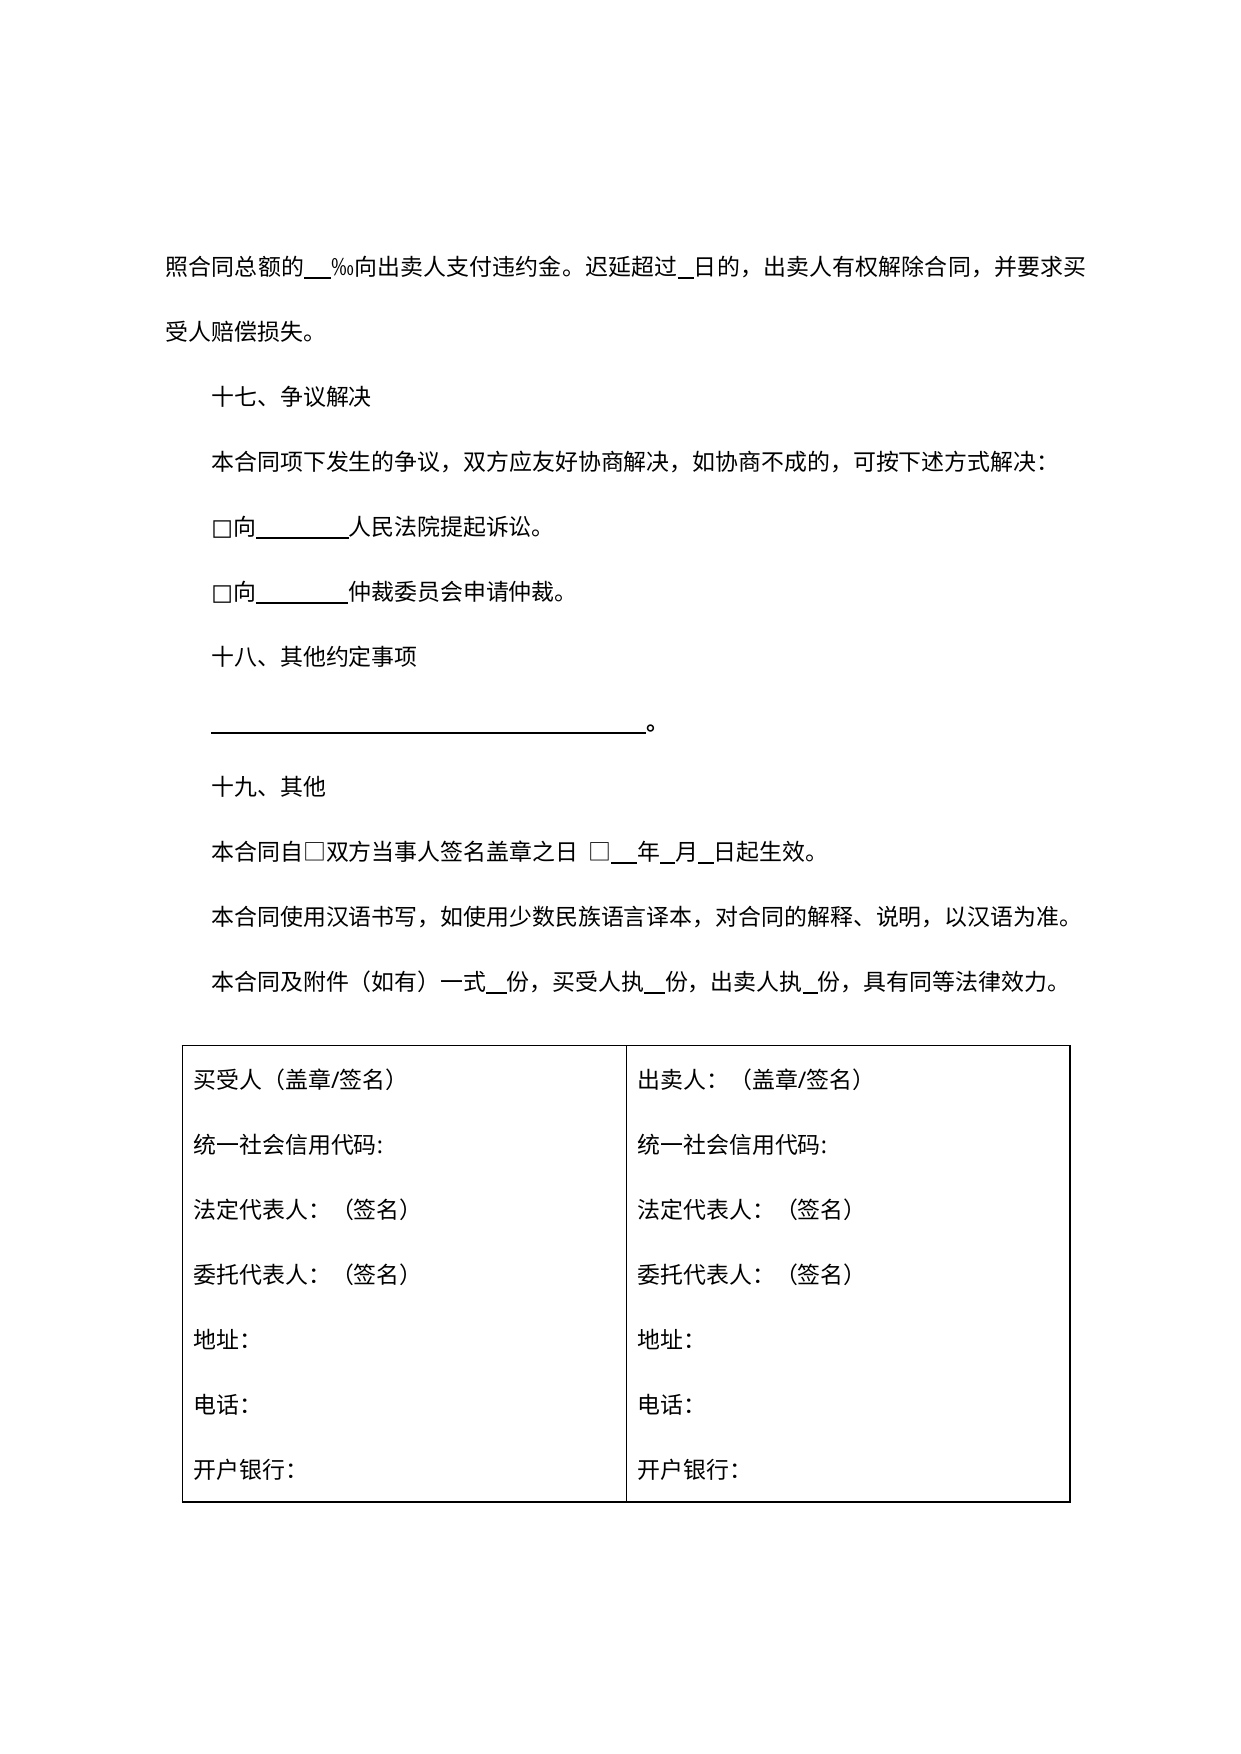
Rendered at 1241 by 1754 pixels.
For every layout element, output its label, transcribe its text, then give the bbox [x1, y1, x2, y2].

text 十七、争议解决 [165, 363, 1087, 428]
text 本合同及附件（如有）一式 份，买受人执 份，出卖人执 份，具有同等法律效力。 [165, 948, 1087, 1013]
text 。 [165, 688, 1087, 753]
text 本合同使用汉语书写，如使用少数民族语言译本，对合同的解释、说明，以汉语为准。 [165, 883, 1087, 948]
text 本合同项下发生的争议，双方应友好协商解决，如协商不成的，可按下述方式解决： [165, 428, 1087, 493]
text 本合同自□双方当事人签名盖章之日 □ 年 月 日起生效。 [165, 818, 1087, 883]
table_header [627, 1046, 1069, 1501]
text □向 人民法院提起诉讼。 [165, 493, 1087, 558]
text 十八、其他约定事项 [165, 623, 1087, 688]
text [165, 233, 1087, 363]
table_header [183, 1046, 626, 1501]
text □向 仲裁委员会申请仲裁。 [165, 558, 1087, 623]
text 十九、其他 [165, 753, 1087, 818]
